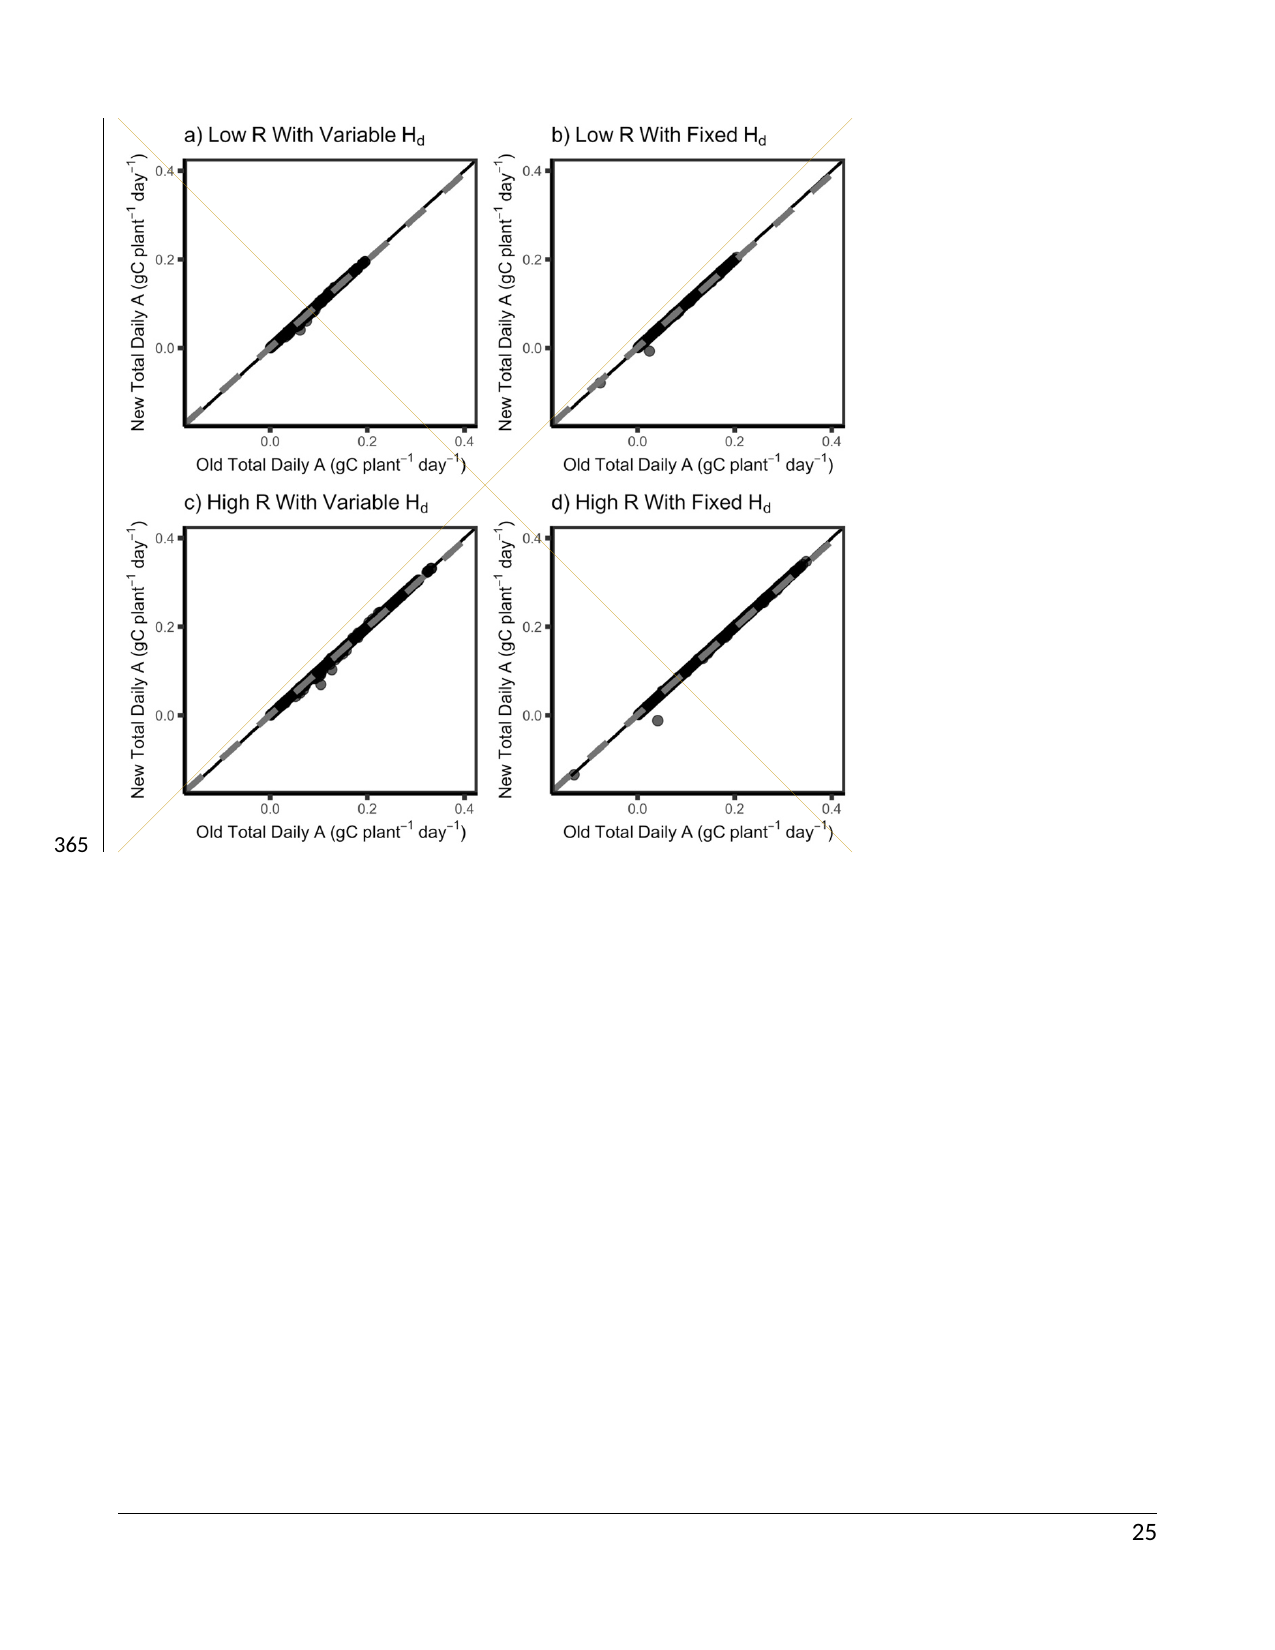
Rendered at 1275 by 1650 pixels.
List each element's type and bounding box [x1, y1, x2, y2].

picture [120, 118, 851, 484]
picture [118, 120, 484, 851]
picture [487, 119, 853, 851]
picture [119, 487, 851, 853]
